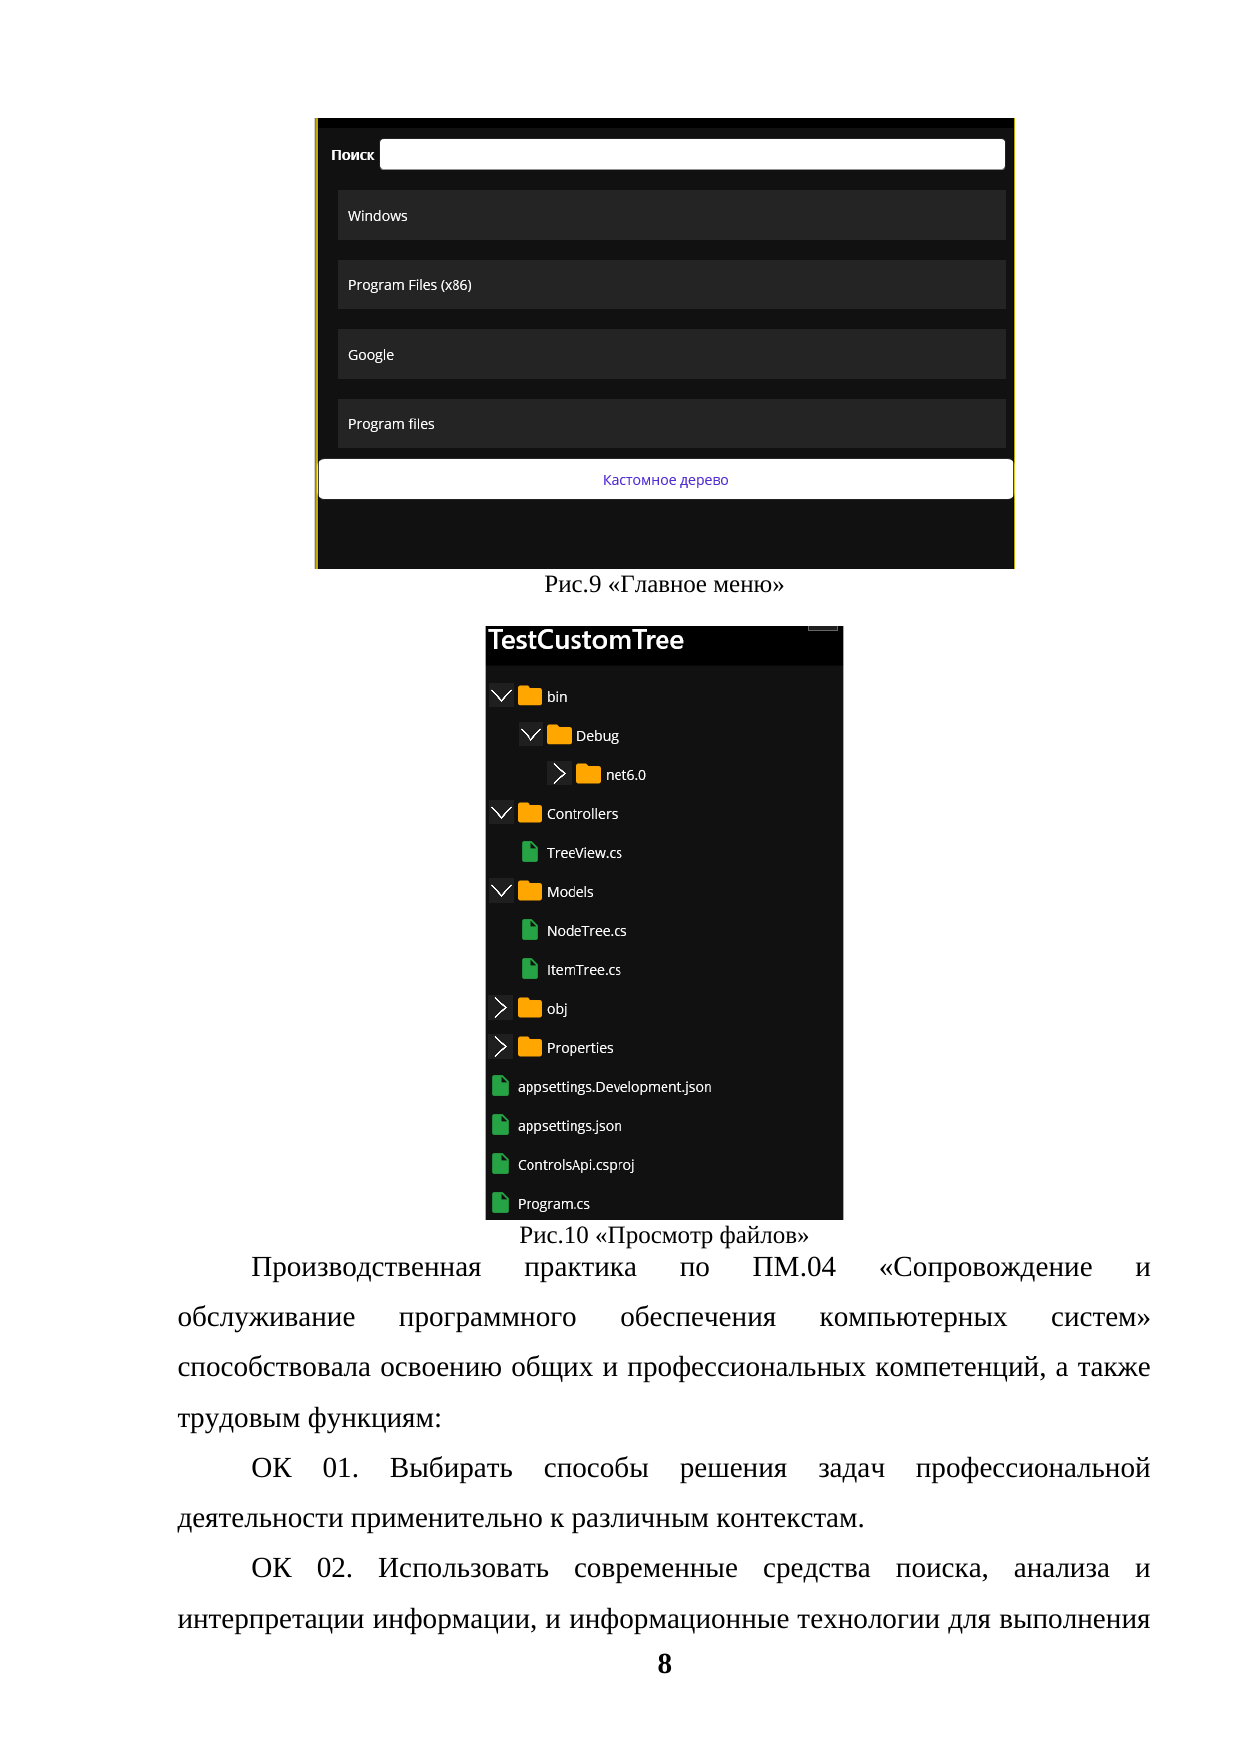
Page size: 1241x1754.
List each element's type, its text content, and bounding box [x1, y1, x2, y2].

text Рис.10 «Просмотр файлов» [177, 1220, 1152, 1249]
picture [314, 118, 1015, 569]
text Рис.9 «Главное меню» [177, 569, 1152, 597]
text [177, 1551, 1152, 1634]
text ОК 01. Выбирать способы решения задач профессиональной деятельности применительно к различным контекстам. [177, 1450, 1152, 1534]
text Производственная практика по ПМ.04 «Сопровождение и обслуживание программного обеспечения компьютерных систем» способствовала освоению общих и профессиональных компетенций, а также трудовым функциям: [177, 1249, 1152, 1433]
picture [485, 626, 844, 1220]
